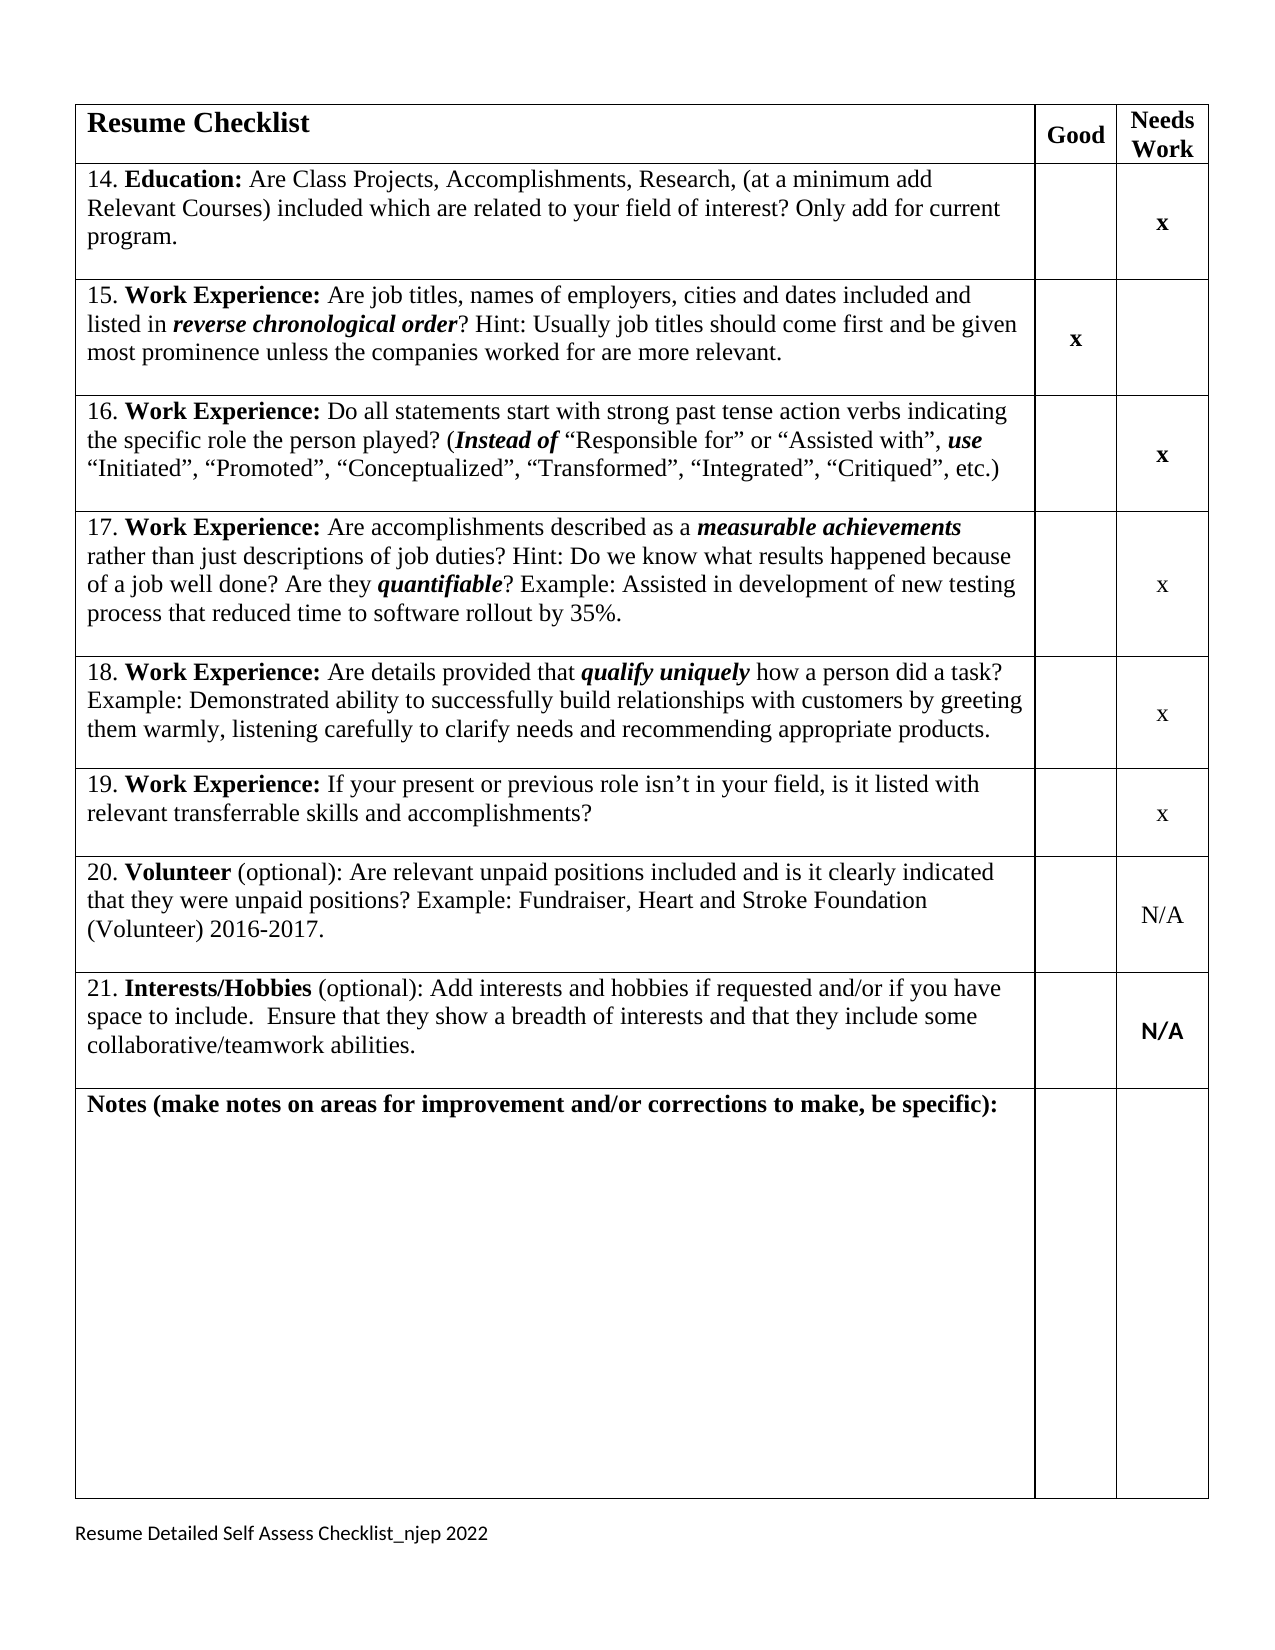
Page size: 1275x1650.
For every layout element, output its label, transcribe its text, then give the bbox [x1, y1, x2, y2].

table_cell [1036, 857, 1116, 972]
table_cell x [1117, 769, 1208, 856]
table_cell [1117, 280, 1208, 395]
table_cell x [1117, 657, 1208, 768]
table_cell 15. Work Experience: Are job titles, names of employers, cities and dates included and listed in reverse chronological order? Hint: Usually job titles should come first and be given most prominence unless the companies worked for are more relevant. [76, 280, 1034, 395]
table_cell x [1117, 512, 1208, 656]
table_cell [1036, 973, 1116, 1088]
table_cell 16. Work Experience: Do all statements start with strong past tense action verbs indicating the specific role the person played? (Instead of “Responsible for” or “Assisted with”, use “Initiated”, “Promoted”, “Conceptualized”, “Transformed”, “Integrated”, “Critiqued”, etc.) [76, 396, 1034, 511]
table_cell x [1036, 280, 1116, 395]
table_cell [1036, 164, 1116, 279]
table_cell N/A [1117, 857, 1208, 972]
table_cell N/A [1117, 973, 1208, 1088]
table_cell [1036, 769, 1116, 856]
table_cell 20. Volunteer (optional): Are relevant unpaid positions included and is it clearly indicated that they were unpaid positions? Example: Fundraiser, Heart and Stroke Foundation (Volunteer) 2016-2017. [76, 857, 1034, 972]
table_cell Needs Work [1117, 105, 1208, 163]
table_cell [1036, 657, 1116, 768]
table_cell 21. Interests/Hobbies (optional): Add interests and hobbies if requested and/or if you have space to include. Ensure that they show a breadth of interests and that they include some collaborative/teamwork abilities. [76, 973, 1034, 1088]
table_cell 19. Work Experience: If your present or previous role isn’t in your field, is it listed with relevant transferrable skills and accomplishments? [76, 769, 1034, 856]
table_cell 17. Work Experience: Are accomplishments described as a measurable achievements rather than just descriptions of job duties? Hint: Do we know what results happened because of a job well done? Are they quantifiable? Example: Assisted in development of new testing process that reduced time to software rollout by 35%. [76, 512, 1034, 656]
table_cell [1036, 512, 1116, 656]
table_cell 14. Education: Are Class Projects, Accomplishments, Research, (at a minimum add Relevant Courses) included which are related to your field of interest? Only add for current program. [76, 164, 1034, 279]
table_cell Notes (make notes on areas for improvement and/or corrections to make, be specific): [76, 1089, 1034, 1498]
table_cell x [1117, 164, 1208, 279]
table_cell [1036, 1089, 1116, 1498]
table_cell [1117, 1089, 1208, 1498]
table_cell Resume Checklist [76, 105, 1034, 163]
table_cell [1036, 396, 1116, 511]
table_cell Good [1036, 105, 1116, 163]
table_cell x [1117, 396, 1208, 511]
table_cell 18. Work Experience: Are details provided that qualify uniquely how a person did a task? Example: Demonstrated ability to successfully build relationships with customers by greeting them warmly, listening carefully to clarify needs and recommending appropriate products. [76, 657, 1034, 768]
